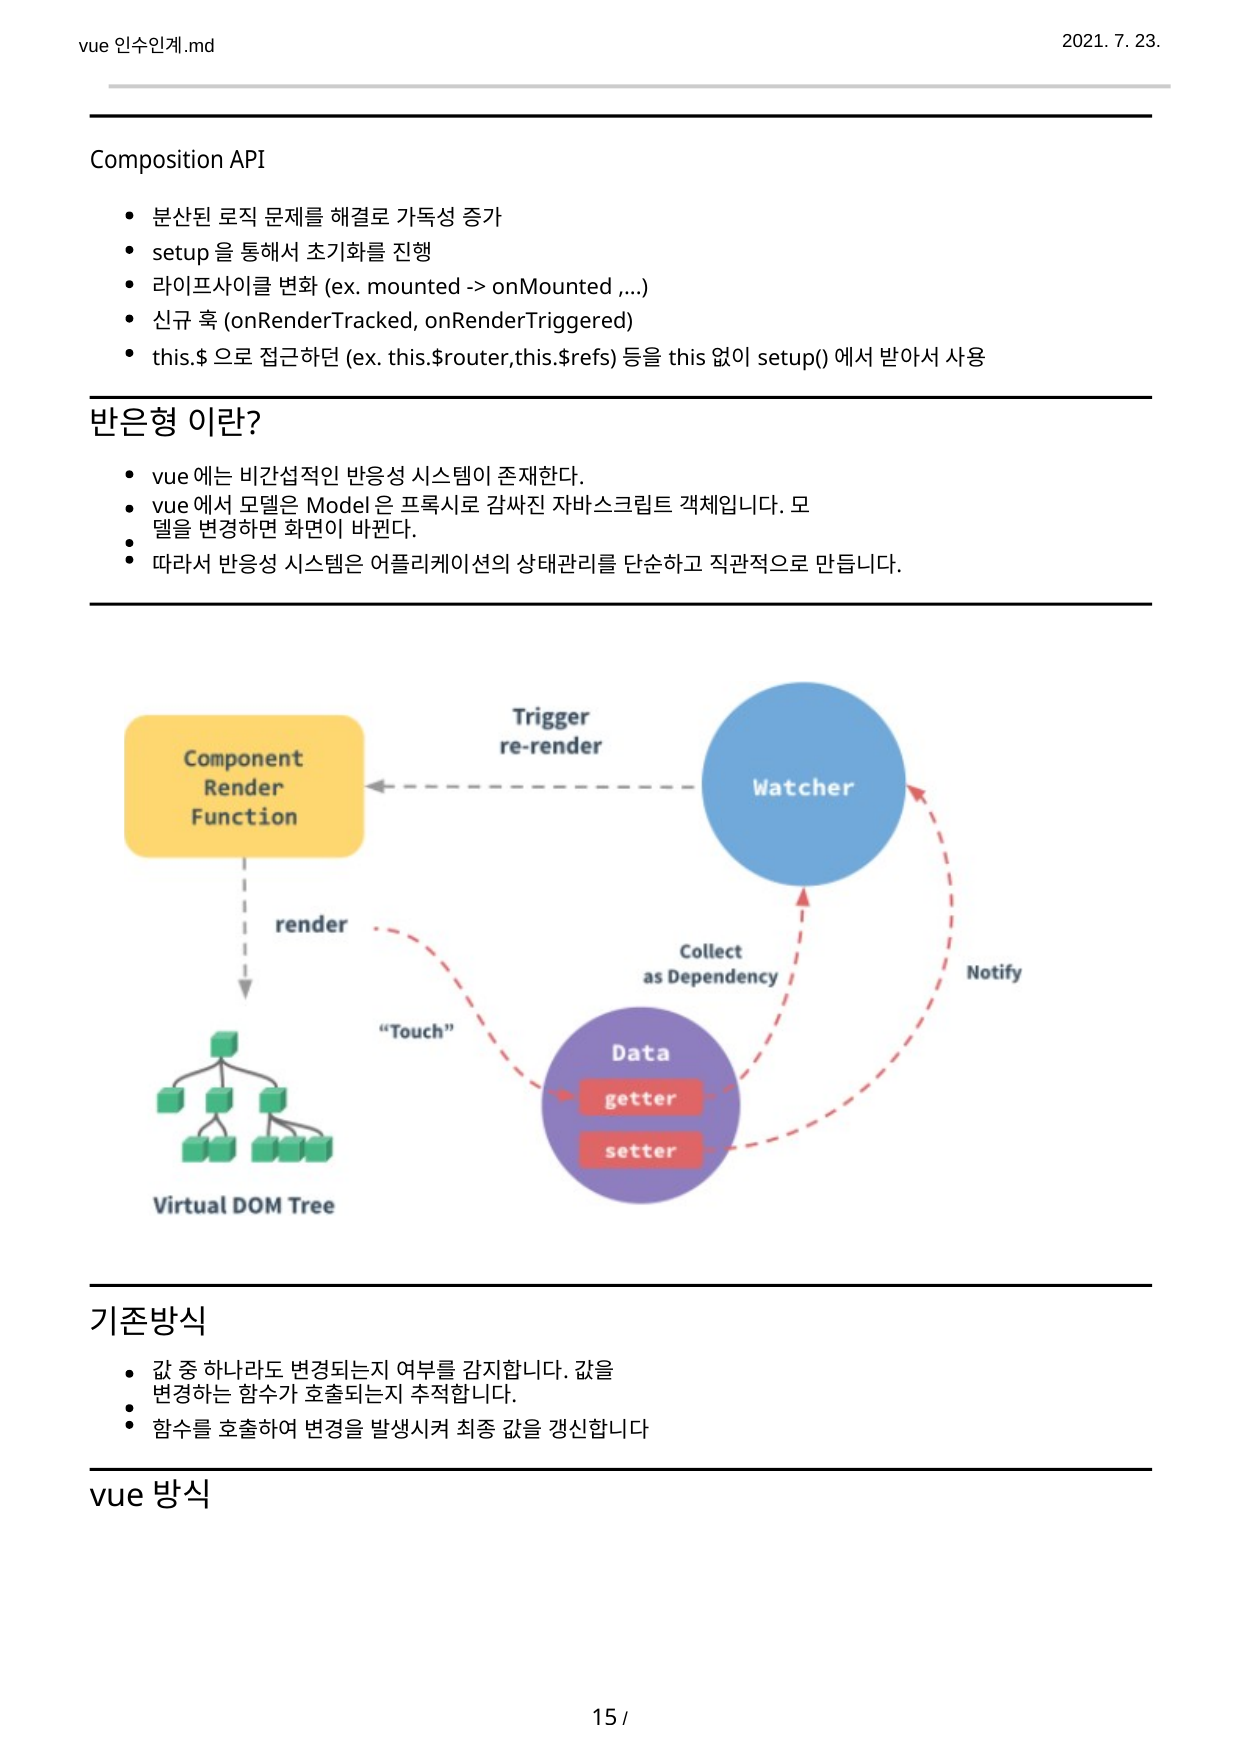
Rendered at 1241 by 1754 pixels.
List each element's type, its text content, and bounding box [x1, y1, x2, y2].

text Composition API [89, 141, 1165, 176]
text vue에서 모델은 Model은 프록시로 감싸진 자바스크립트 객체입니다. 모델을 변경하면 화면이 바뀐다. [152, 493, 816, 544]
text 함수를 호출하여 변경을 발생시켜 최종 값을 갱신합니다 [152, 1409, 1165, 1445]
text setup을 통해서 초기화를 진행 [152, 233, 1165, 267]
text 값 중 하나라도 변경되는지 여부를 감지합니다. 값을 변경하는 함수가 호출되는지 추적합니다. [152, 1358, 631, 1409]
text 따라서 반응성 시스템은 어플리케이션의 상태관리를 단순하고 직관적으로 만듭니다. [152, 544, 1165, 580]
text vue에는 비간섭적인 반응성 시스템이 존재한다. [152, 454, 1165, 492]
subtitle 반은형 이란? [89, 400, 1165, 444]
text 분산된 로직 문제를 해결로 가독성 증가 [152, 195, 1165, 233]
text 신규 훅 (onRenderTracked, onRenderTriggered) [152, 301, 1165, 336]
text 라이프사이클 변화 (ex. mounted -> onMounted ,...) [152, 267, 1165, 301]
subtitle vue 방식 [89, 1472, 1165, 1516]
subtitle 기존방식 [89, 1299, 1165, 1343]
picture [123, 681, 1023, 1216]
text this.$ 으로 접근하던 (ex. this.$router,this.$refs) 등을 this 없이 setup() 에서 받아서 사용 [152, 336, 1165, 373]
